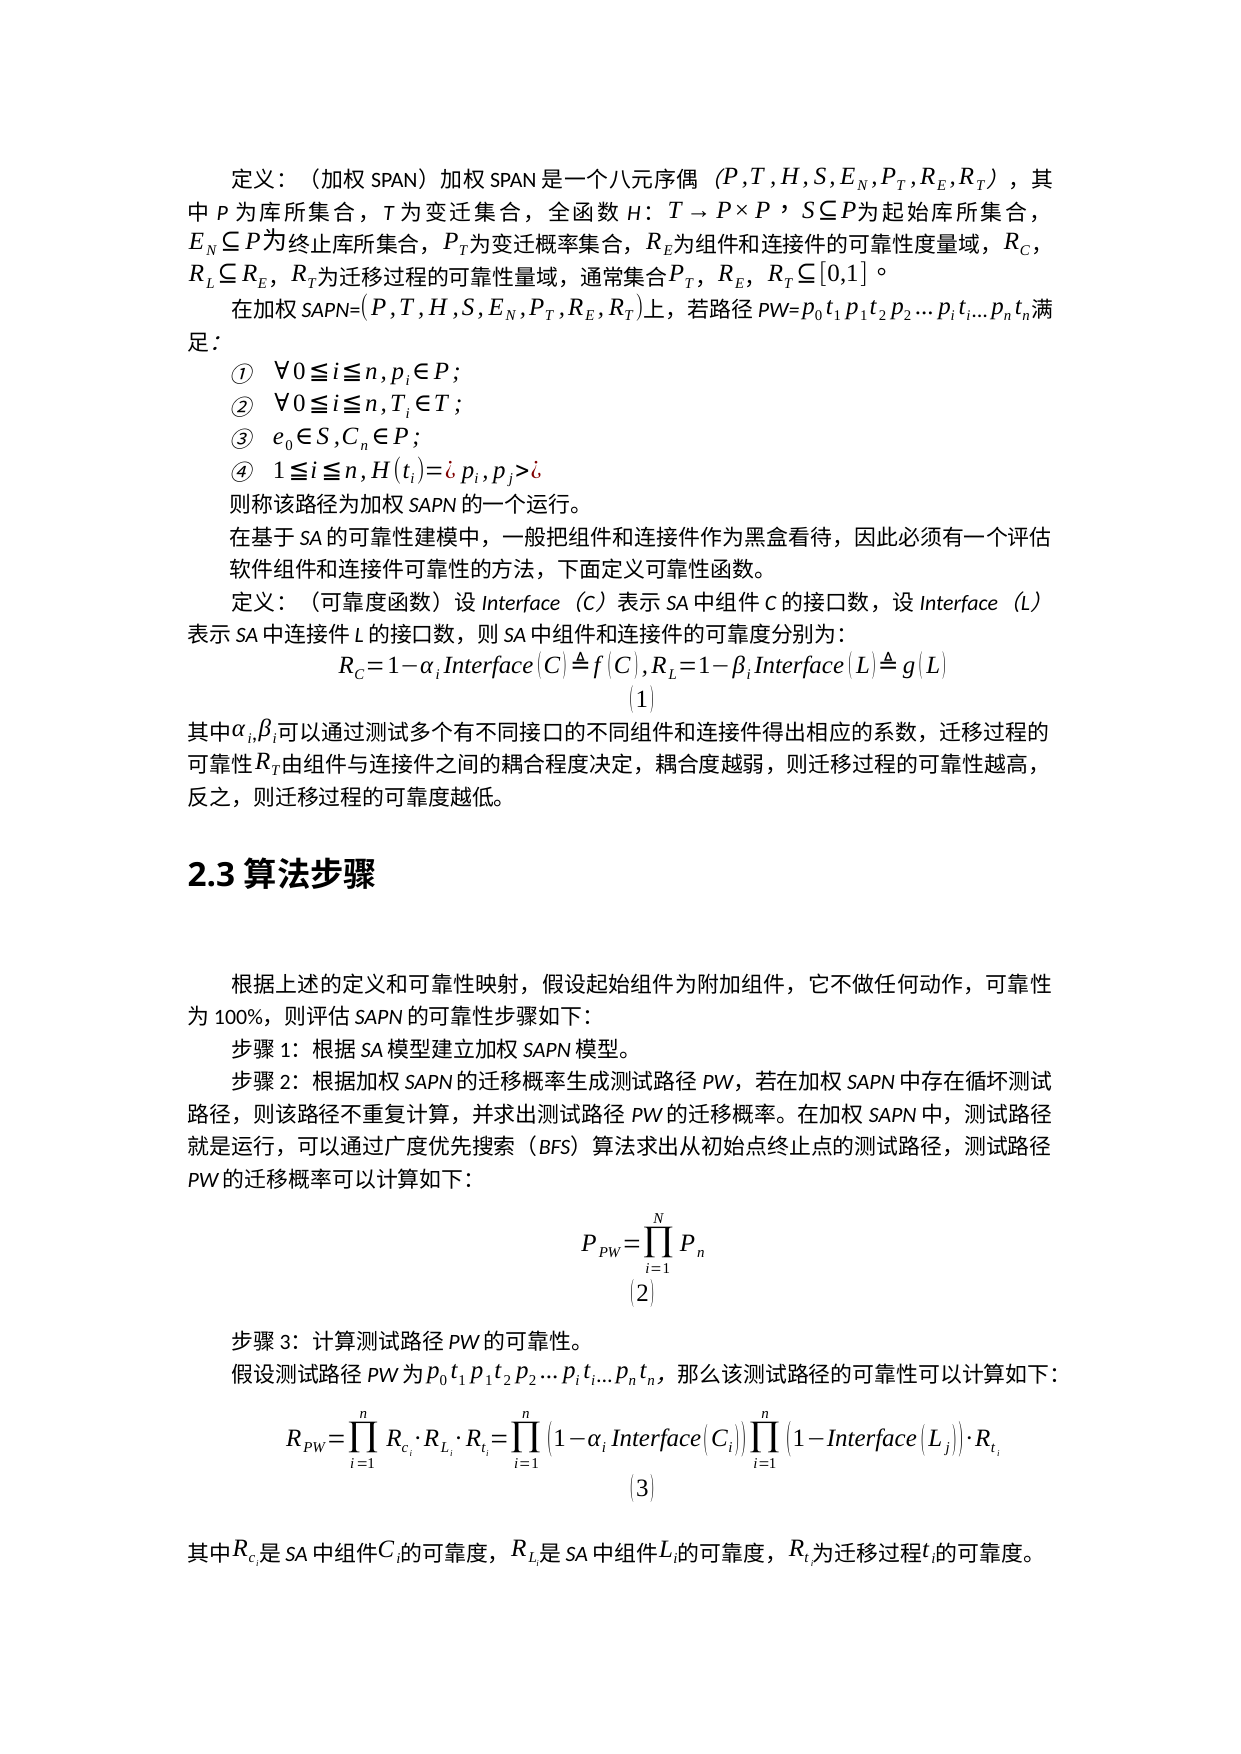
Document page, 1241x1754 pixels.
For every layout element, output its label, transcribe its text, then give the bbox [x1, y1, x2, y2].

text 定义：（可靠度函数）设Interface（C）表示SA中组件C的接口数，设Interface（L）表示SA中连接件L的接口数，则SA中组件和连接件的可靠度分别为： [187, 584, 1053, 649]
text 其中,可以通过测试多个有不同接口的不同组件和连接件得出相应的系数，迁移过程的可靠性由组件与连接件之间的耦合程度决定，耦合度越弱，则迁移过程的可靠性越高，反之，则迁移过程的可靠度越低。 [187, 714, 1053, 812]
text 定义：（加权SPAN）加权SPAN是一个八元序偶（），其中P为库所集合，T为变迁集合，全函数H：为起始库所集合，终止库所集合，为变迁概率集合，为组件和连接件的可靠性度量域，，，为迁移过程的可靠性量域，通常集合，， [187, 162, 1053, 292]
text 根据上述的定义和可靠性映射，假设起始组件为附加组件，它不做任何动作，可靠性为100%，则评估SAPN的可靠性步骤如下： [187, 966, 1053, 1031]
text 假设测试路径PW为...，那么该测试路径的可靠性可以计算如下： [187, 1356, 1053, 1389]
text 步骤1：根据SA模型建立加权SAPN模型。 [187, 1031, 1053, 1064]
subtitle 2.3 算法步骤 [187, 839, 1053, 904]
text 步骤3：计算测试路径PW的可靠性。 [187, 1324, 1053, 1356]
text 步骤2：根据加权SAPN的迁移概率生成测试路径PW，若在加权SAPN中存在循坏测试路径，则该路径不重复计算，并求出测试路径PW的迁移概率。在加权SAPN中，测试路径就是运行，可以通过广度优先搜索（BFS）算法求出从初始点终止点的测试路径，测试路径PW的迁移概率可以计算如下： [187, 1064, 1053, 1194]
text 在基于SA的可靠性建模中，一般把组件和连接件作为黑盒看待，因此必须有一个评估软件组件和连接件可靠性的方法，下面定义可靠性函数。 [229, 519, 1053, 584]
text 则称该路径为加权SAPN的一个运行。 [229, 487, 1053, 519]
text 其中是SA中组件的可靠度，是SA中组件的可靠度，为迁移过程的可靠度。 [187, 1519, 1053, 1584]
text 在加权SAPN=上，若路径PW=...满足： [187, 292, 1053, 357]
